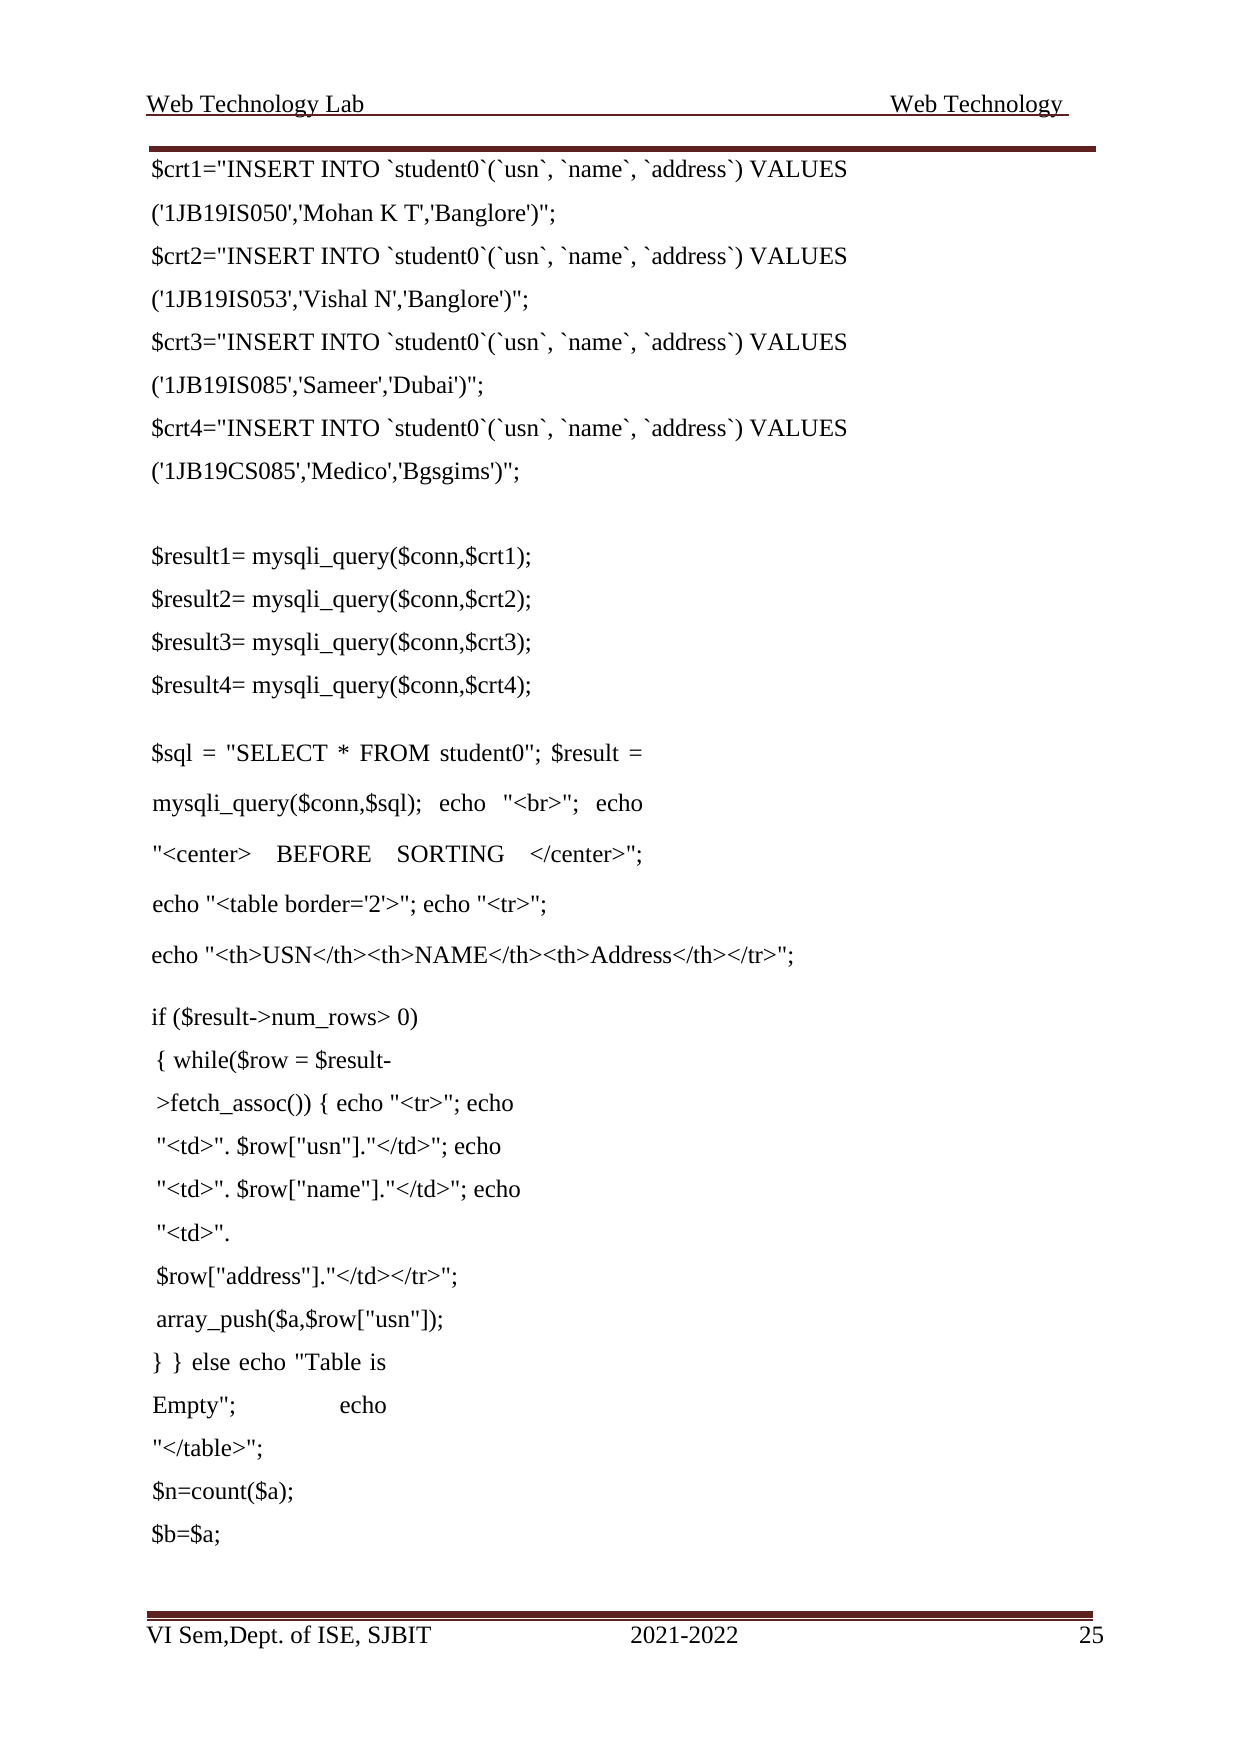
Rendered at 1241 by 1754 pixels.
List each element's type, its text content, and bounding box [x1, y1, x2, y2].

text } } else echo "Table is Empty"; echo "</table>"; $n=count($a); [151, 1347, 387, 1504]
text $result3= mysqli_query($conn,$crt3); [151, 627, 1068, 656]
text $result1= mysqli_query($conn,$crt1); [151, 541, 1068, 570]
text $sql = "SELECT * FROM student0"; $result = mysqli_query($conn,$sql); echo "<br>"; echo "<center> BEFORE SORTING </center>"; echo "<table border='2'>"; echo "<tr>"; [151, 738, 643, 918]
text { while($row = $result->fetch_assoc()) { echo "<tr>"; echo "<td>". $row["usn"]."</td>"; echo "<td>". $row["name"]."</td>"; echo "<td>". $row["address"]."</td></tr>"; array_push($a,$row["usn"]); [155, 1045, 529, 1333]
text ('1JB19CS085','Medico','Bgsgims')"; [151, 456, 1068, 485]
text $b=$a; [151, 1519, 1068, 1548]
text echo "<th>USN</th><th>NAME</th><th>Address</th></tr>"; [151, 940, 1068, 969]
text ('1JB19IS085','Sameer','Dubai')"; [151, 370, 1068, 399]
text ('1JB19IS050','Mohan K T','Banglore')"; [151, 198, 1068, 226]
text $crt1="INSERT INTO `student0`(`usn`, `name`, `address`) VALUES [151, 120, 1068, 183]
text $crt2="INSERT INTO `student0`(`usn`, `name`, `address`) VALUES [151, 241, 1068, 269]
text $result2= mysqli_query($conn,$crt2); [151, 584, 1068, 613]
text $result4= mysqli_query($conn,$crt4); [151, 671, 1068, 699]
text ('1JB19IS053','Vishal N','Banglore')"; [151, 284, 1068, 313]
text $crt3="INSERT INTO `student0`(`usn`, `name`, `address`) VALUES [151, 327, 1068, 356]
text if ($result->num_rows> 0) [151, 1002, 1068, 1031]
text $crt4="INSERT INTO `student0`(`usn`, `name`, `address`) VALUES [151, 413, 1068, 442]
